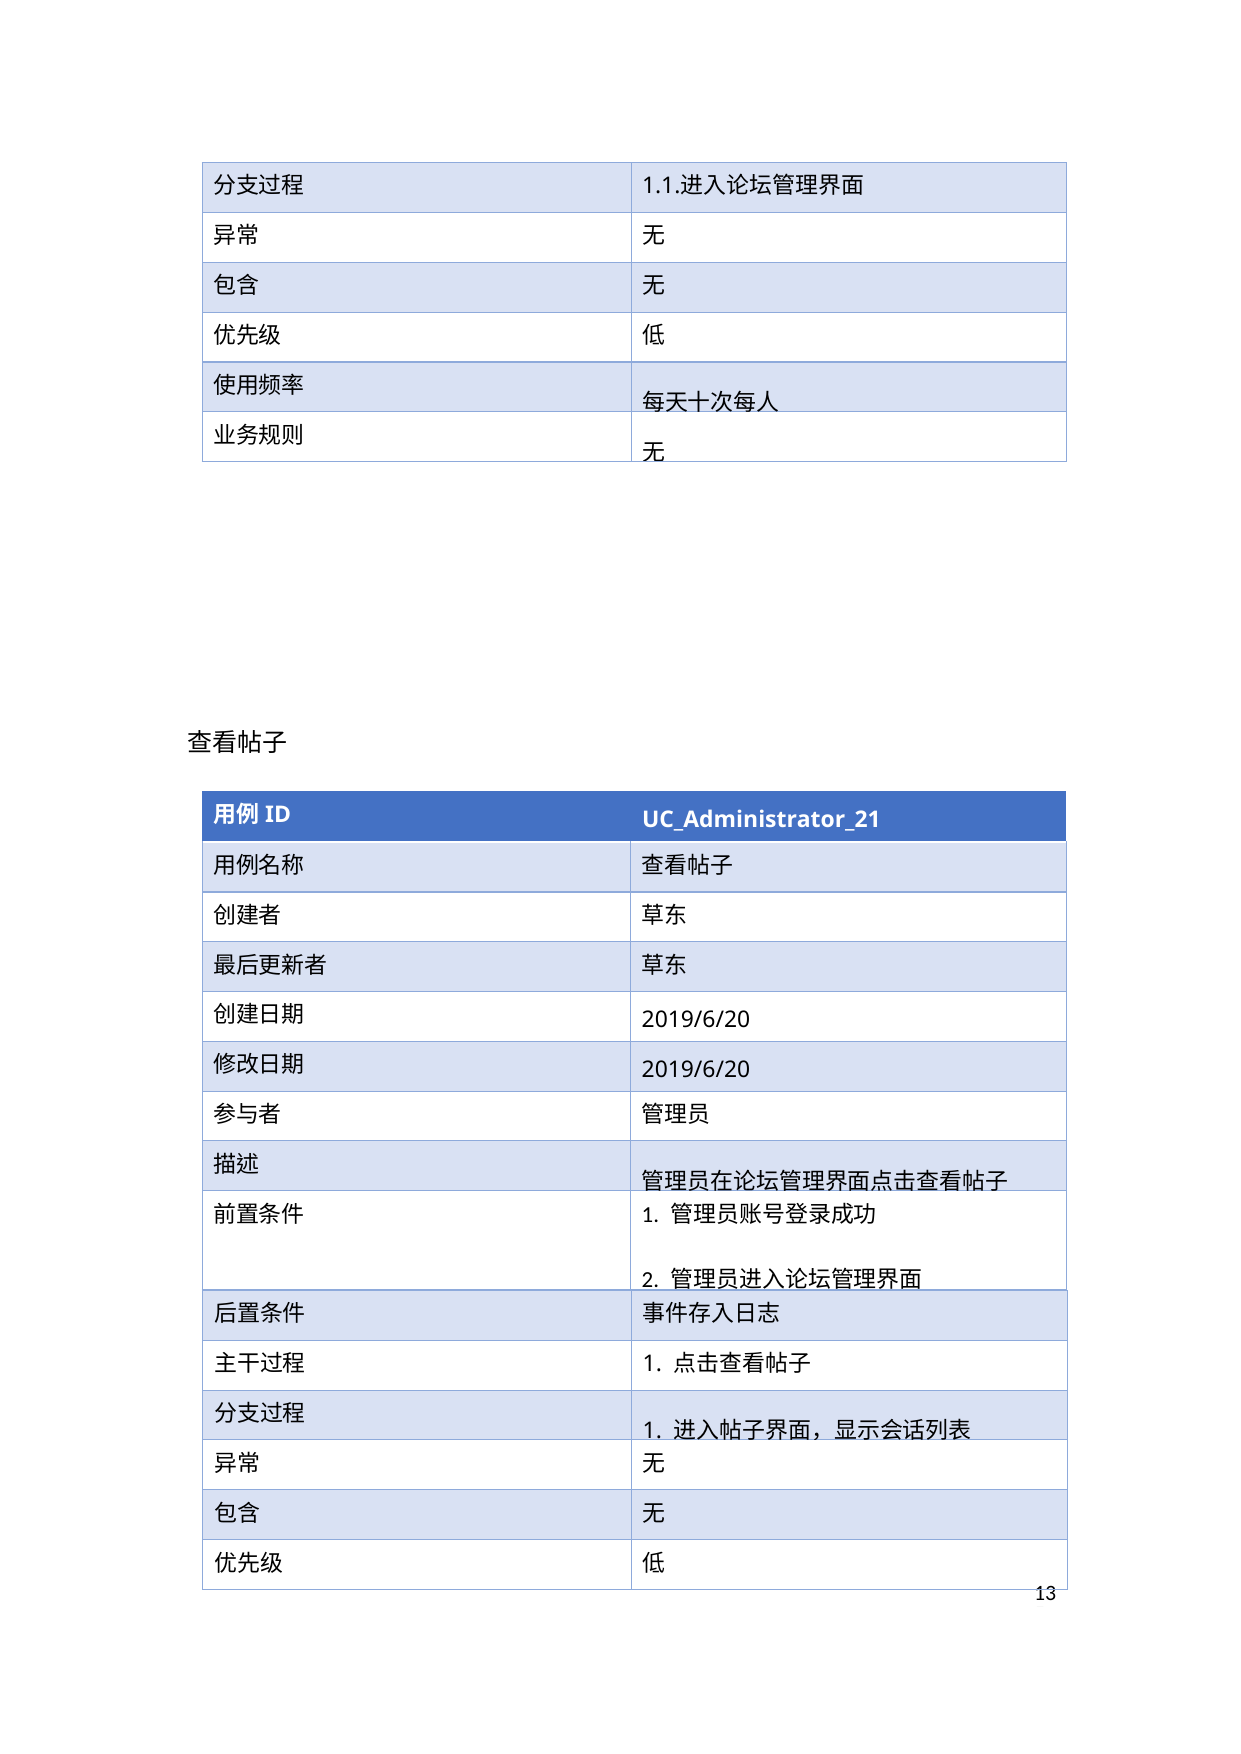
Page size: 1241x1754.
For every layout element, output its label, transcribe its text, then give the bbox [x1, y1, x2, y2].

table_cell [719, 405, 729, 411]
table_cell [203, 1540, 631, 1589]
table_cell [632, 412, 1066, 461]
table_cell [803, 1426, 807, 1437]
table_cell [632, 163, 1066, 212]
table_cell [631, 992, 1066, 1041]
text 查看帖子 [187, 708, 1053, 773]
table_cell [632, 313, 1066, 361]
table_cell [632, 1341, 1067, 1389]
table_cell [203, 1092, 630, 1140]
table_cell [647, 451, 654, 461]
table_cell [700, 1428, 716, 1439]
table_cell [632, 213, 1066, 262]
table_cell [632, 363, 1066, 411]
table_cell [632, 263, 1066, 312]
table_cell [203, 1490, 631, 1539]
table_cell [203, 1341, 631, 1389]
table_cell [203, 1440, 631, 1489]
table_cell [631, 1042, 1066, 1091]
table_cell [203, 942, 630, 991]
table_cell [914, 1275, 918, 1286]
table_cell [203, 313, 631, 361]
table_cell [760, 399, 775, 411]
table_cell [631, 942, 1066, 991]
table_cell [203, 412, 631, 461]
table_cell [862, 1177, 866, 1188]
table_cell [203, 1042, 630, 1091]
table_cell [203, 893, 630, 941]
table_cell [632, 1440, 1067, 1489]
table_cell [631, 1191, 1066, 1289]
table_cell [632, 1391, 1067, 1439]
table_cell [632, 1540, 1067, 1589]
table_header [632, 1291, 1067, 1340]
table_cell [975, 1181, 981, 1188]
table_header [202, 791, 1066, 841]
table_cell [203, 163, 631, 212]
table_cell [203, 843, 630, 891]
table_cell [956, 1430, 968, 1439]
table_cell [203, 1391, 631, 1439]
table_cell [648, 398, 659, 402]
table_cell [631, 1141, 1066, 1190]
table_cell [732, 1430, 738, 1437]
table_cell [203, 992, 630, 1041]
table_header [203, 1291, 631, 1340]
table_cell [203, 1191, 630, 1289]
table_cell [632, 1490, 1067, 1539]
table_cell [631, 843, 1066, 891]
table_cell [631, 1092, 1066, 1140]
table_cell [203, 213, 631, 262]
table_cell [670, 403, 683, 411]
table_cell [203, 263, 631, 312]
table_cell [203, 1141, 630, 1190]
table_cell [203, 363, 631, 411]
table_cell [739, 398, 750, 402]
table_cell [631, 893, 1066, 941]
